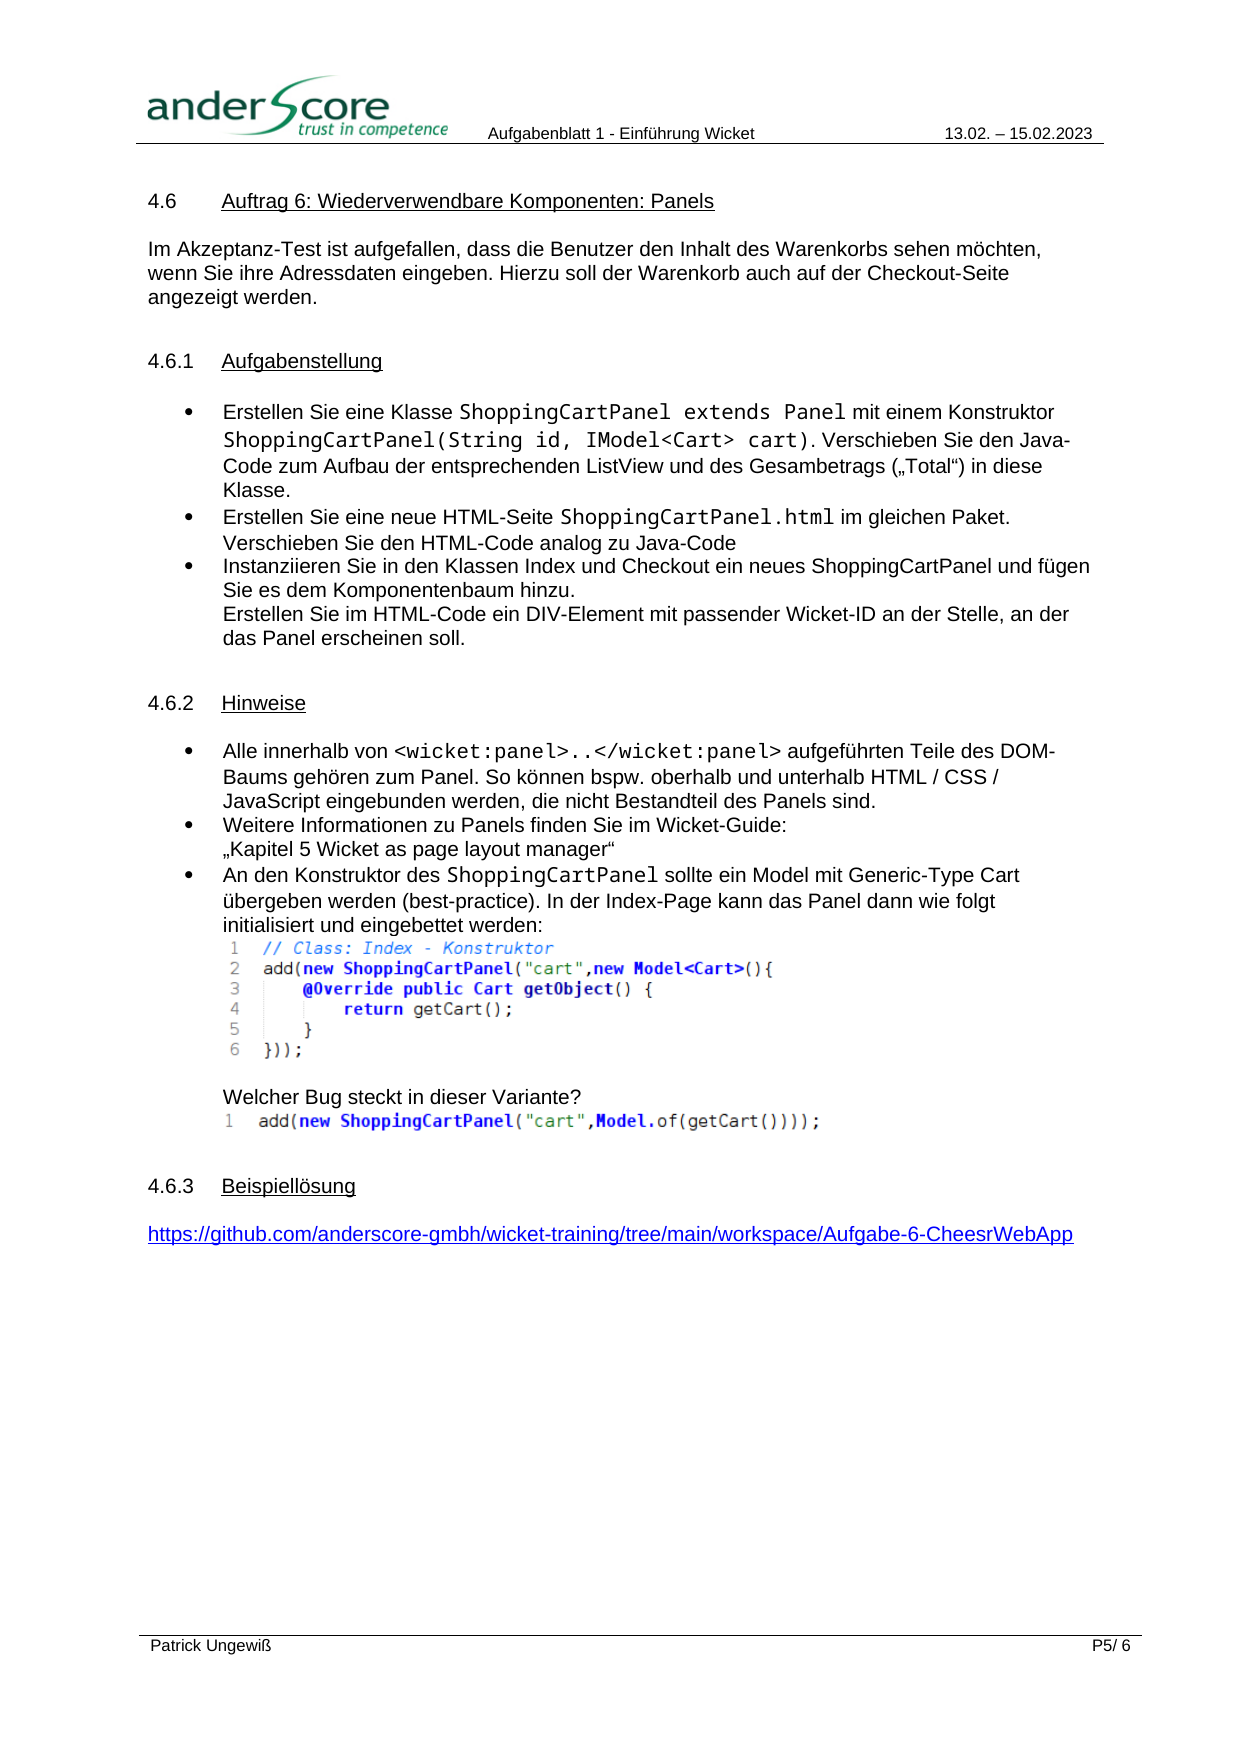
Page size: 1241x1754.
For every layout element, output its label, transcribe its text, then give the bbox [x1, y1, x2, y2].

picture [222, 1109, 823, 1133]
text Im Akzeptanz-Test ist aufgefallen, dass die Benutzer den Inhalt des Warenkorbs sehen möchten, wenn Sie ihre Adressdaten eingeben. Hierzu soll der Warenkorb auch auf der Checkout-Seite angezeigt werden. [148, 237, 1093, 308]
picture [222, 936, 775, 1062]
list Instanziieren Sie in den Klassen Index und Checkout ein neues ShoppingCartPanel und fügen Sie es dem Komponentenbaum hinzu. Erstellen Sie im HTML-Code ein DIV-Element mit passender Wicket-ID an der Stelle, an der das Panel erscheinen soll. [185, 554, 1093, 650]
subtitle Hinweise [148, 691, 1093, 715]
picture [147, 75, 448, 139]
list Alle innerhalb von <wicket:panel>..</wicket:panel> aufgeführten Teile des DOM-Baums gehören zum Panel. So können bspw. oberhalb und unterhalb HTML / CSS / JavaScript eingebunden werden, die nicht Bestandteil des Panels sind. [185, 739, 1093, 812]
text https://github.com/anderscore-gmbh/wicket-training/tree/main/workspace/Aufgabe-6-CheesrWebApp [148, 1222, 1093, 1246]
subtitle Aufgabenstellung [148, 349, 1093, 373]
subtitle Beispiellösung [148, 1174, 1093, 1198]
subtitle Auftrag 6: Wiederverwendbare Komponenten: Panels [148, 189, 1093, 213]
list Erstellen Sie eine Klasse ShoppingCartPanel extends Panel mit einem Konstruktor ShoppingCartPanel(String id, IModel<Cart> cart). Verschieben Sie den Java-Code zum Aufbau der entsprechenden ListView und des Gesambetrags („Total“) in diese Klasse. [185, 397, 1093, 502]
list Erstellen Sie eine neue HTML-Seite ShoppingCartPanel.html im gleichen Paket. Verschieben Sie den HTML-Code analog zu Java-Code [185, 502, 1093, 554]
list Weitere Informationen zu Panels finden Sie im Wicket-Guide: „Kapitel 5 Wicket as page layout manager“ [185, 812, 1093, 861]
